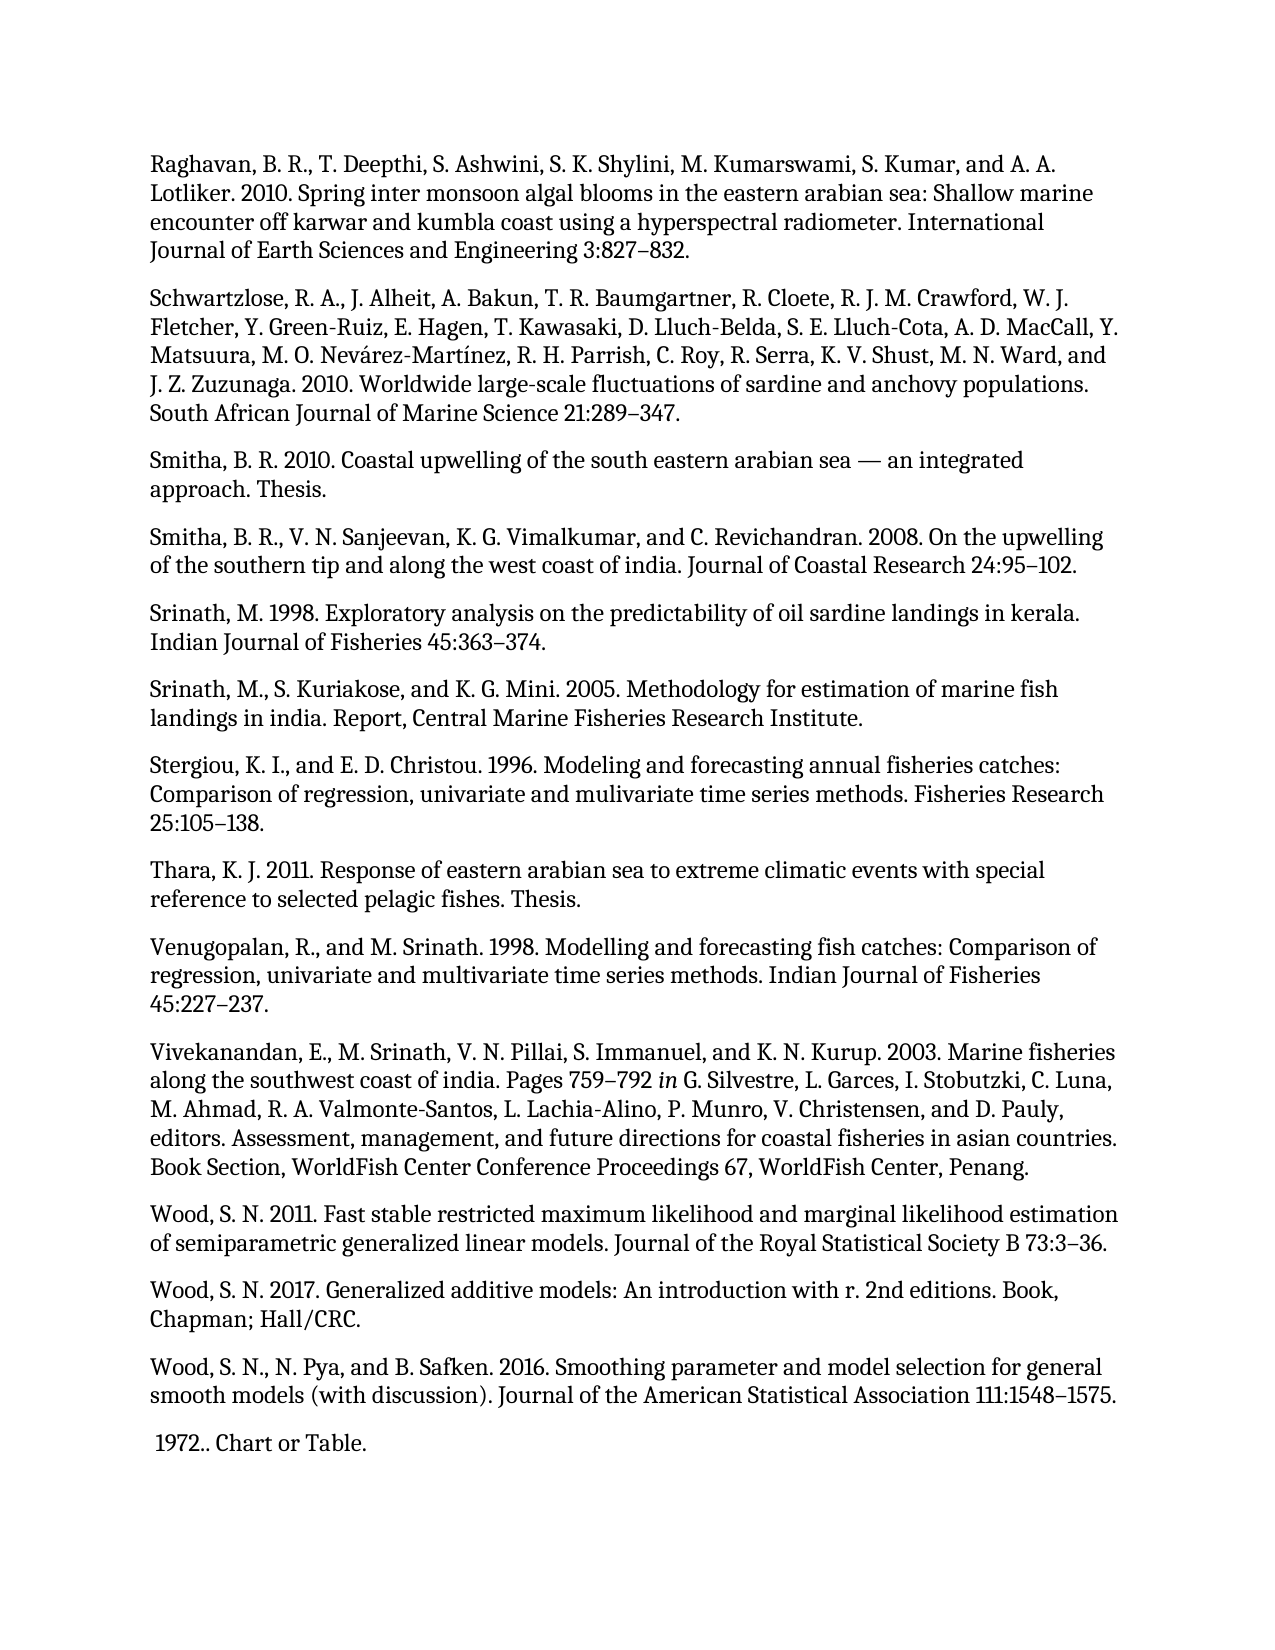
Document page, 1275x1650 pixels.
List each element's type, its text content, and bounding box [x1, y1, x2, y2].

text Venugopalan, R., and M. Srinath. 1998. Modelling and forecasting fish catches: Comparison of regression, univariate and multivariate time series methods. Indian Journal of Fisheries 45:227–237. [150, 932, 1125, 1019]
text Stergiou, K. I., and E. D. Christou. 1996. Modeling and forecasting annual fisheries catches: Comparison of regression, univariate and mulivariate time series methods. Fisheries Research 25:105–138. [150, 751, 1125, 837]
text Srinath, M., S. Kuriakose, and K. G. Mini. 2005. Methodology for estimation of marine fish landings in india. Report, Central Marine Fisheries Research Institute. [150, 675, 1125, 732]
text Thara, K. J. 2011. Response of eastern arabian sea to extreme climatic events with special reference to selected pelagic fishes. Thesis. [150, 856, 1125, 914]
text Raghavan, B. R., T. Deepthi, S. Ashwini, S. K. Shylini, M. Kumarswami, S. Kumar, and A. A. Lotliker. 2010. Spring inter monsoon algal blooms in the eastern arabian sea: Shallow marine encounter off karwar and kumbla coast using a hyperspectral radiometer. International Journal of Earth Sciences and Engineering 3:827–832. [150, 150, 1125, 265]
text Wood, S. N. 2017. Generalized additive models: An introduction with r. 2nd editions. Book, Chapman; Hall/CRC. [150, 1276, 1125, 1334]
text 1972.. Chart or Table. [150, 1429, 1125, 1457]
text Smitha, B. R. 2010. Coastal upwelling of the south eastern arabian sea — an integrated approach. Thesis. [150, 446, 1125, 504]
text Smitha, B. R., V. N. Sanjeevan, K. G. Vimalkumar, and C. Revichandran. 2008. On the upwelling of the southern tip and along the west coast of india. Journal of Coastal Research 24:95–102. [150, 522, 1125, 580]
text Wood, S. N., N. Pya, and B. Safken. 2016. Smoothing parameter and model selection for general smooth models (with discussion). Journal of the American Statistical Association 111:1548–1575. [150, 1352, 1125, 1410]
text Srinath, M. 1998. Exploratory analysis on the predictability of oil sardine landings in kerala. Indian Journal of Fisheries 45:363–374. [150, 599, 1125, 656]
text Wood, S. N. 2011. Fast stable restricted maximum likelihood and marginal likelihood estimation of semiparametric generalized linear models. Journal of the Royal Statistical Society B 73:3–36. [150, 1200, 1125, 1257]
text Vivekanandan, E., M. Srinath, V. N. Pillai, S. Immanuel, and K. N. Kurup. 2003. Marine fisheries along the southwest coast of india. Pages 759–792 in G. Silvestre, L. Garces, I. Stobutzki, C. Luna, M. Ahmad, R. A. Valmonte-Santos, L. Lachia-Alino, P. Munro, V. Christensen, and D. Pauly, editors. Assessment, management, and future directions for coastal fisheries in asian countries. Book Section, WorldFish Center Conference Proceedings 67, WorldFish Center, Penang. [150, 1037, 1125, 1181]
text Schwartzlose, R. A., J. Alheit, A. Bakun, T. R. Baumgartner, R. Cloete, R. J. M. Crawford, W. J. Fletcher, Y. Green-Ruiz, E. Hagen, T. Kawasaki, D. Lluch-Belda, S. E. Lluch-Cota, A. D. MacCall, Y. Matsuura, M. O. Nevárez-Martínez, R. H. Parrish, C. Roy, R. Serra, K. V. Shust, M. N. Ward, and J. Z. Zuzunaga. 2010. Worldwide large-scale fluctuations of sardine and anchovy populations. South African Journal of Marine Science 21:289–347. [150, 284, 1125, 427]
